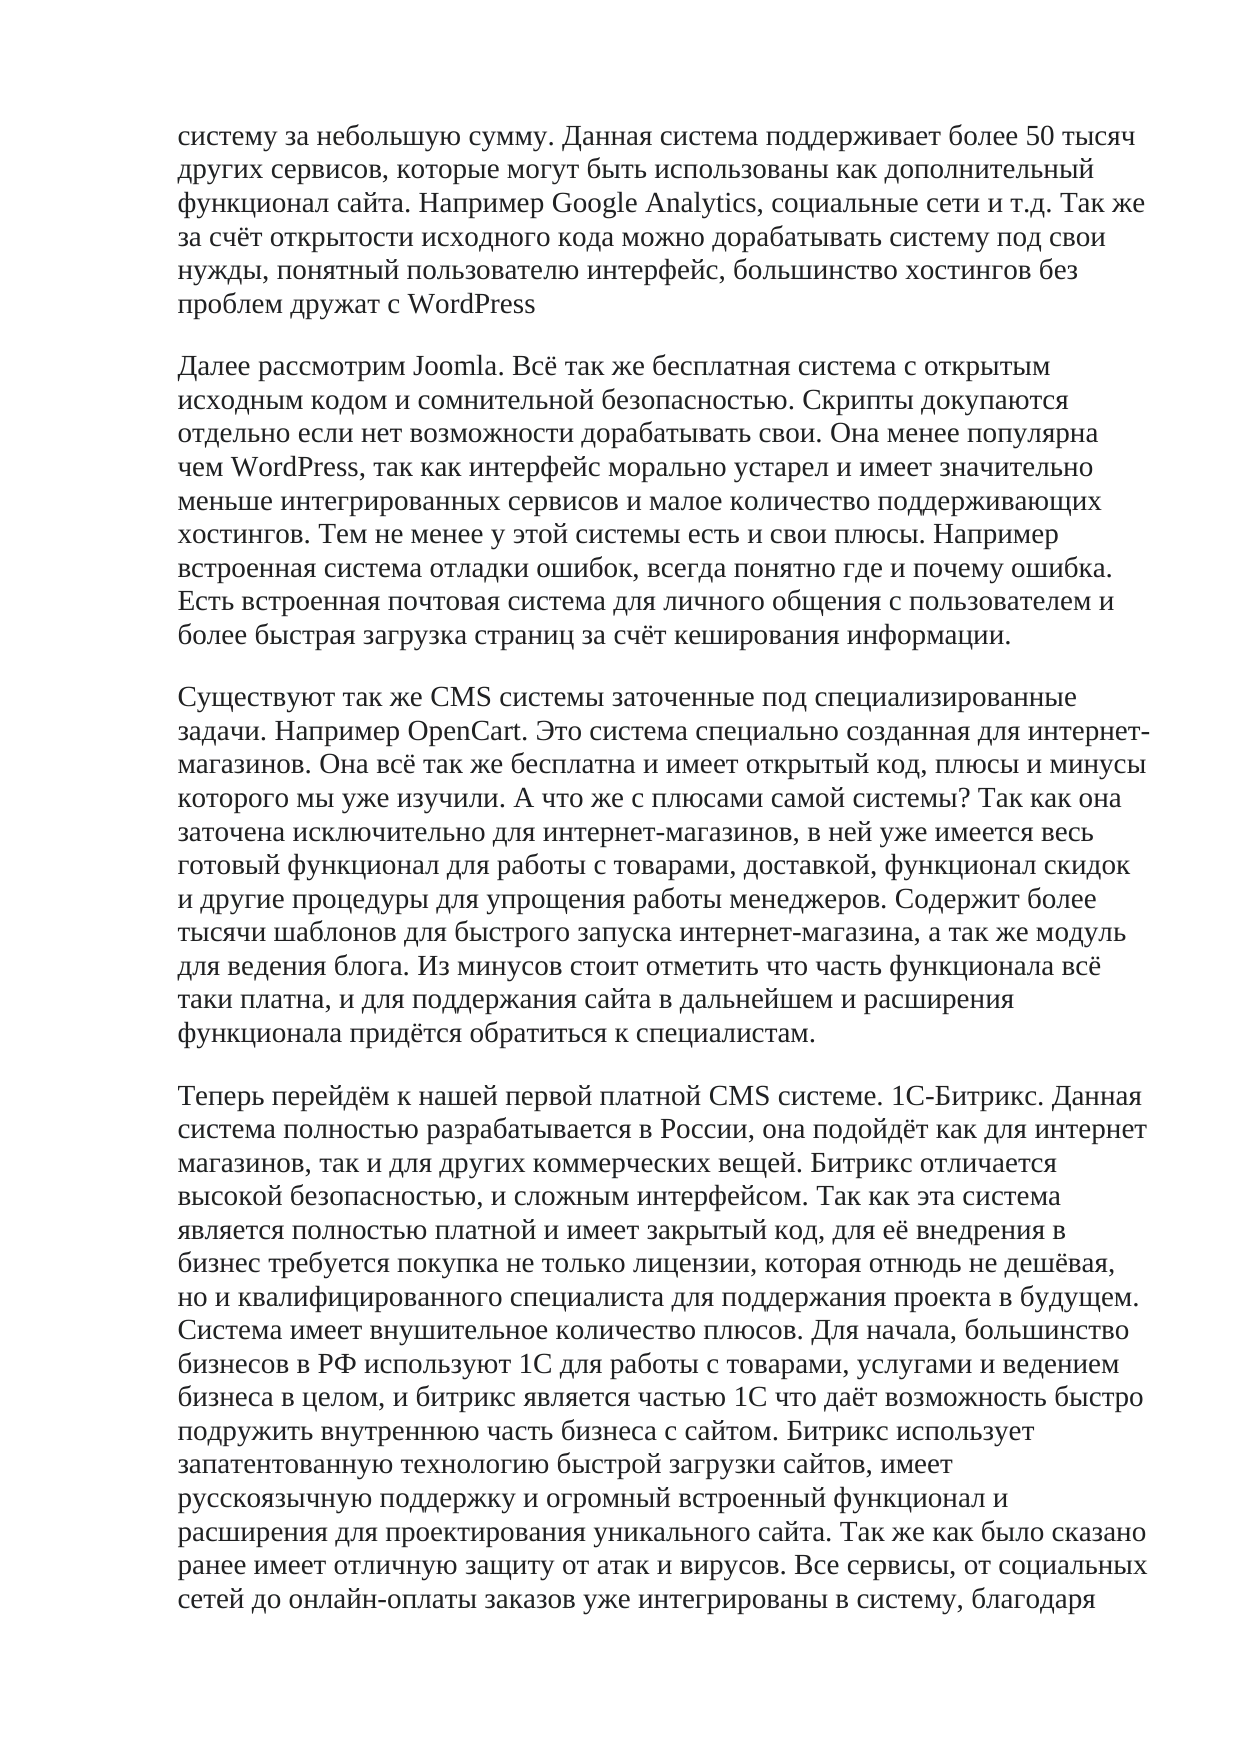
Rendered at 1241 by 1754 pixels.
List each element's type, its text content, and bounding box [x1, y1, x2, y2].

text Существуют так же CMS системы заточенные под специализированные задачи. Например OpenCart. Это система специально созданная для интернет-магазинов. Она всё так же бесплатна и имеет открытый код, плюсы и минусы которого мы уже изучили. А что же с плюсами самой системы? Так как она заточена исключительно для интернет-магазинов, в ней уже имеется весь готовый функционал для работы с товарами, доставкой, функционал скидок и другие процедуры для упрощения работы менеджеров. Содержит более тысячи шаблонов для быстрого запуска интернет-магазина, а так же модуль для ведения блога. Из минусов стоит отметить что часть функционала всё таки платна, и для поддержания сайта в дальнейшем и расширения функционала придётся обратиться к специалистам. [177, 679, 1152, 1048]
text Далее рассмотрим Joomla. Всё так же бесплатная система с открытым исходным кодом и сомнительной безопасностью. Скрипты докупаются отдельно если нет возможности дорабатывать свои. Она менее популярна чем WordPress, так как интерфейс морально устарел и имеет значительно меньше интегрированных сервисов и малое количество поддерживающих хостингов. Тем не менее у этой системы есть и свои плюсы. Например встроенная система отладки ошибок, всегда понятно где и почему ошибка. Есть встроенная почтовая система для личного общения с пользователем и более быстрая загрузка страниц за счёт кеширования информации. [177, 348, 1152, 650]
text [177, 1078, 1152, 1614]
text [177, 118, 1152, 319]
